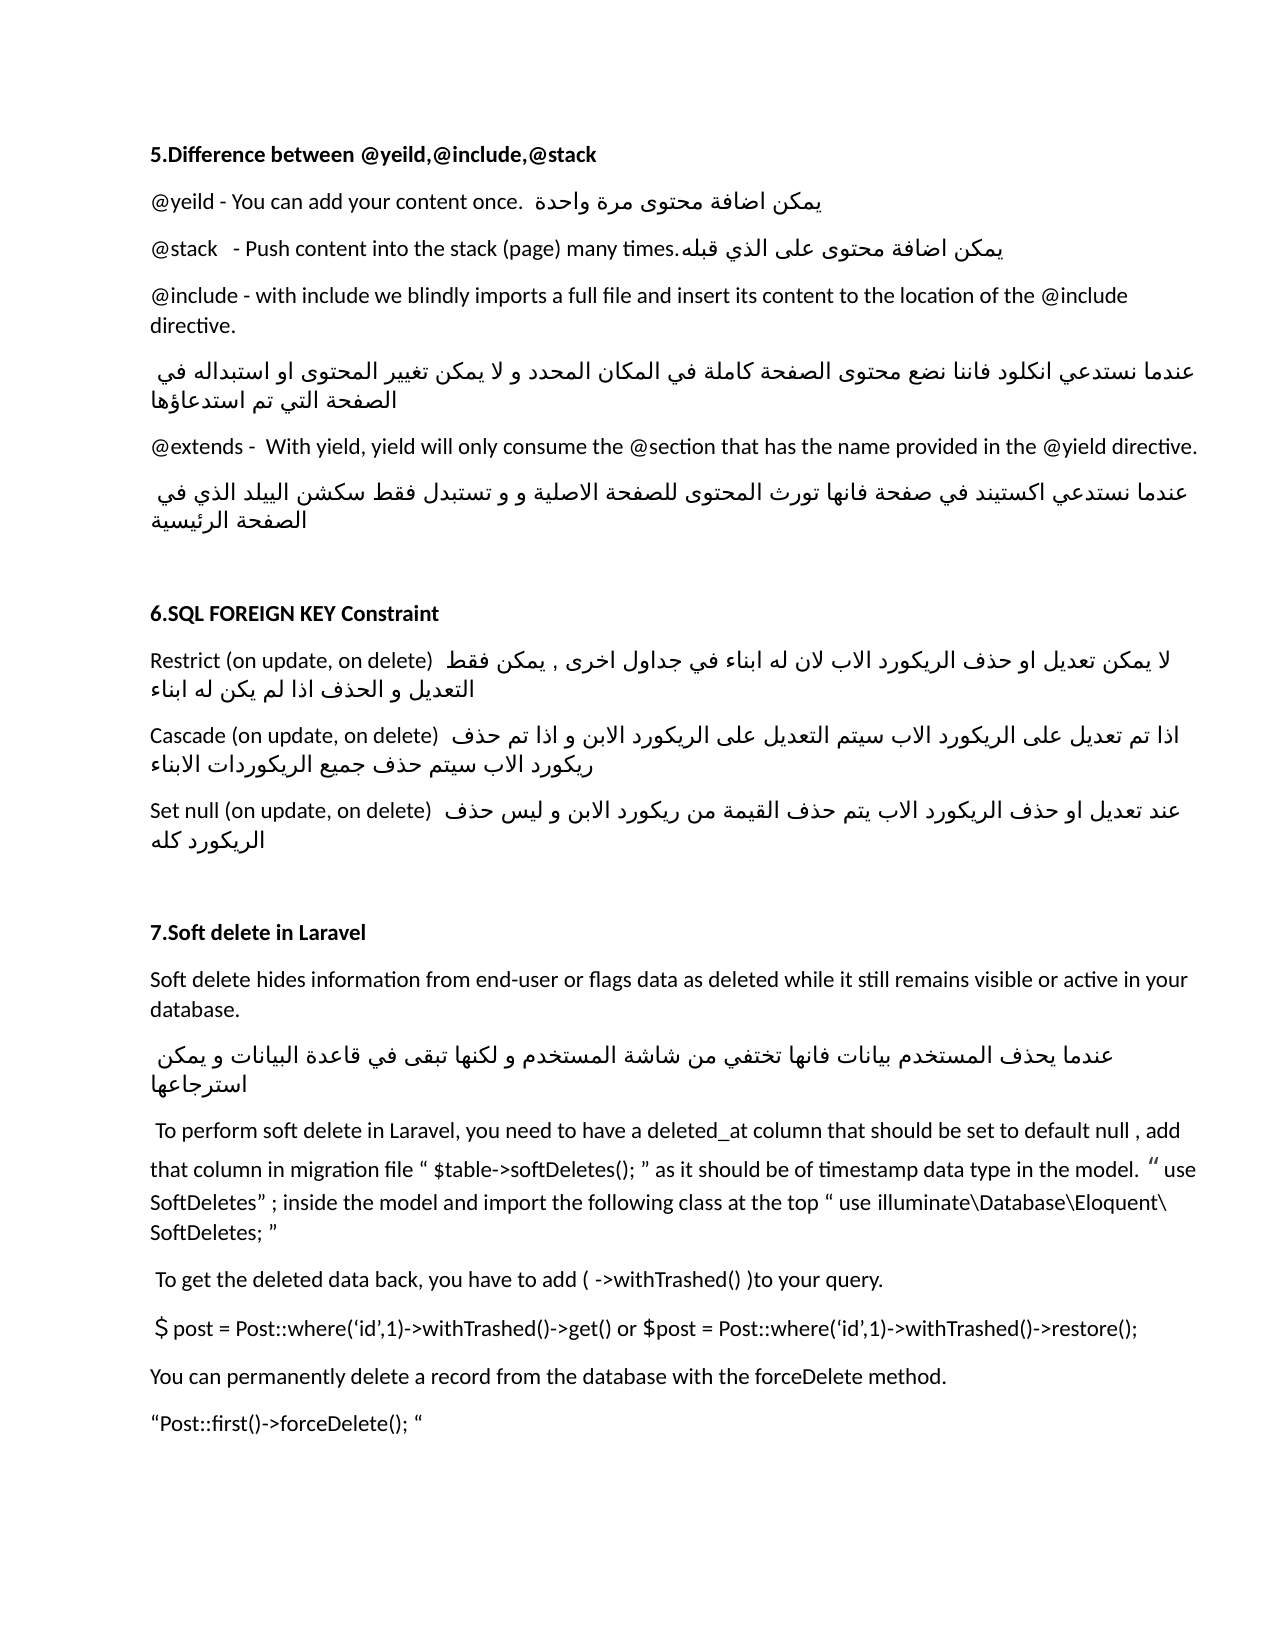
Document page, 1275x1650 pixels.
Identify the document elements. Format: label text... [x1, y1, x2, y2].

text Cascade (on update, on delete) اذا تم تعديل على الريكورد الاب سيتم التعديل على الريكورد الابن و اذا تم حذف ريكورد الاب سيتم حذف جميع الريكوردات الابناء [150, 721, 1200, 778]
text عندما نستدعي اكستيند في صفحة فانها تورث المحتوى للصفحة الاصلية و و تستبدل فقط سكشن الييلد الذي في الصفحة الرئيسية [150, 479, 1200, 533]
text عندما يحذف المستخدم بيانات فانها تختفي من شاشة المستخدم و لكنها تبقى في قاعدة البيانات و يمكن استرجاعها [150, 1042, 1200, 1097]
text Set null (on update, on delete) عند تعديل او حذف الريكورد الاب يتم حذف القيمة من ريكورد الابن و ليس حذف الريكورد كله [150, 796, 1200, 853]
text @stack - Push content into the stack (page) many times.يمكن اضافة محتوى على الذي قبله [150, 234, 1200, 262]
text To get the deleted data back, you have to add ( ->withTrashed() )to your query. [150, 1265, 1200, 1293]
text You can permanently delete a record from the database with the forceDelete method. [150, 1362, 1200, 1390]
text 5.Difference between @yeild,@include,@stack [150, 141, 1200, 169]
text To perform soft delete in Laravel, you need to have a deleted_at column that should be set to default null , add that column in migration file “ $table->softDeletes(); ” as it should be of timestamp data type in the model. “ use SoftDeletes” ; inside the model and import the following class at the top “ use illuminate\Database\Eloquent\SoftDeletes; ” [150, 1116, 1200, 1246]
text @include - with include we blindly imports a full file and insert its content to the location of the @include directive. [150, 281, 1200, 339]
text 6.SQL FOREIGN KEY Constraint [150, 599, 1200, 627]
text @extends - With yield, yield will only consume the @section that has the name provided in the @yield directive. [150, 432, 1200, 460]
text @yeild - You can add your content once. يمكن اضافة محتوى مرة واحدة [150, 187, 1200, 216]
text “Post::first()->forceDelete(); “ [150, 1409, 1200, 1437]
text 7.Soft delete in Laravel [150, 918, 1200, 947]
text Soft delete hides information from end-user or flags data as deleted while it still remains visible or active in your database. [150, 965, 1200, 1024]
text ＄post = Post::where(‘id’,1)->withTrashed()->get() or $post = Post::where(‘id’,1)->withTrashed()->restore(); [150, 1312, 1200, 1343]
text عندما نستدعي انكلود فاننا نضع محتوى الصفحة كاملة في المكان المحدد و لا يمكن تغيير المحتوى او استبداله في الصفحة التي تم استدعاؤها [150, 358, 1200, 413]
text Restrict (on update, on delete) لا يمكن تعديل او حذف الريكورد الاب لان له ابناء في جداول اخرى , يمكن فقط التعديل و الحذف اذا لم يكن له ابناء [150, 646, 1200, 702]
